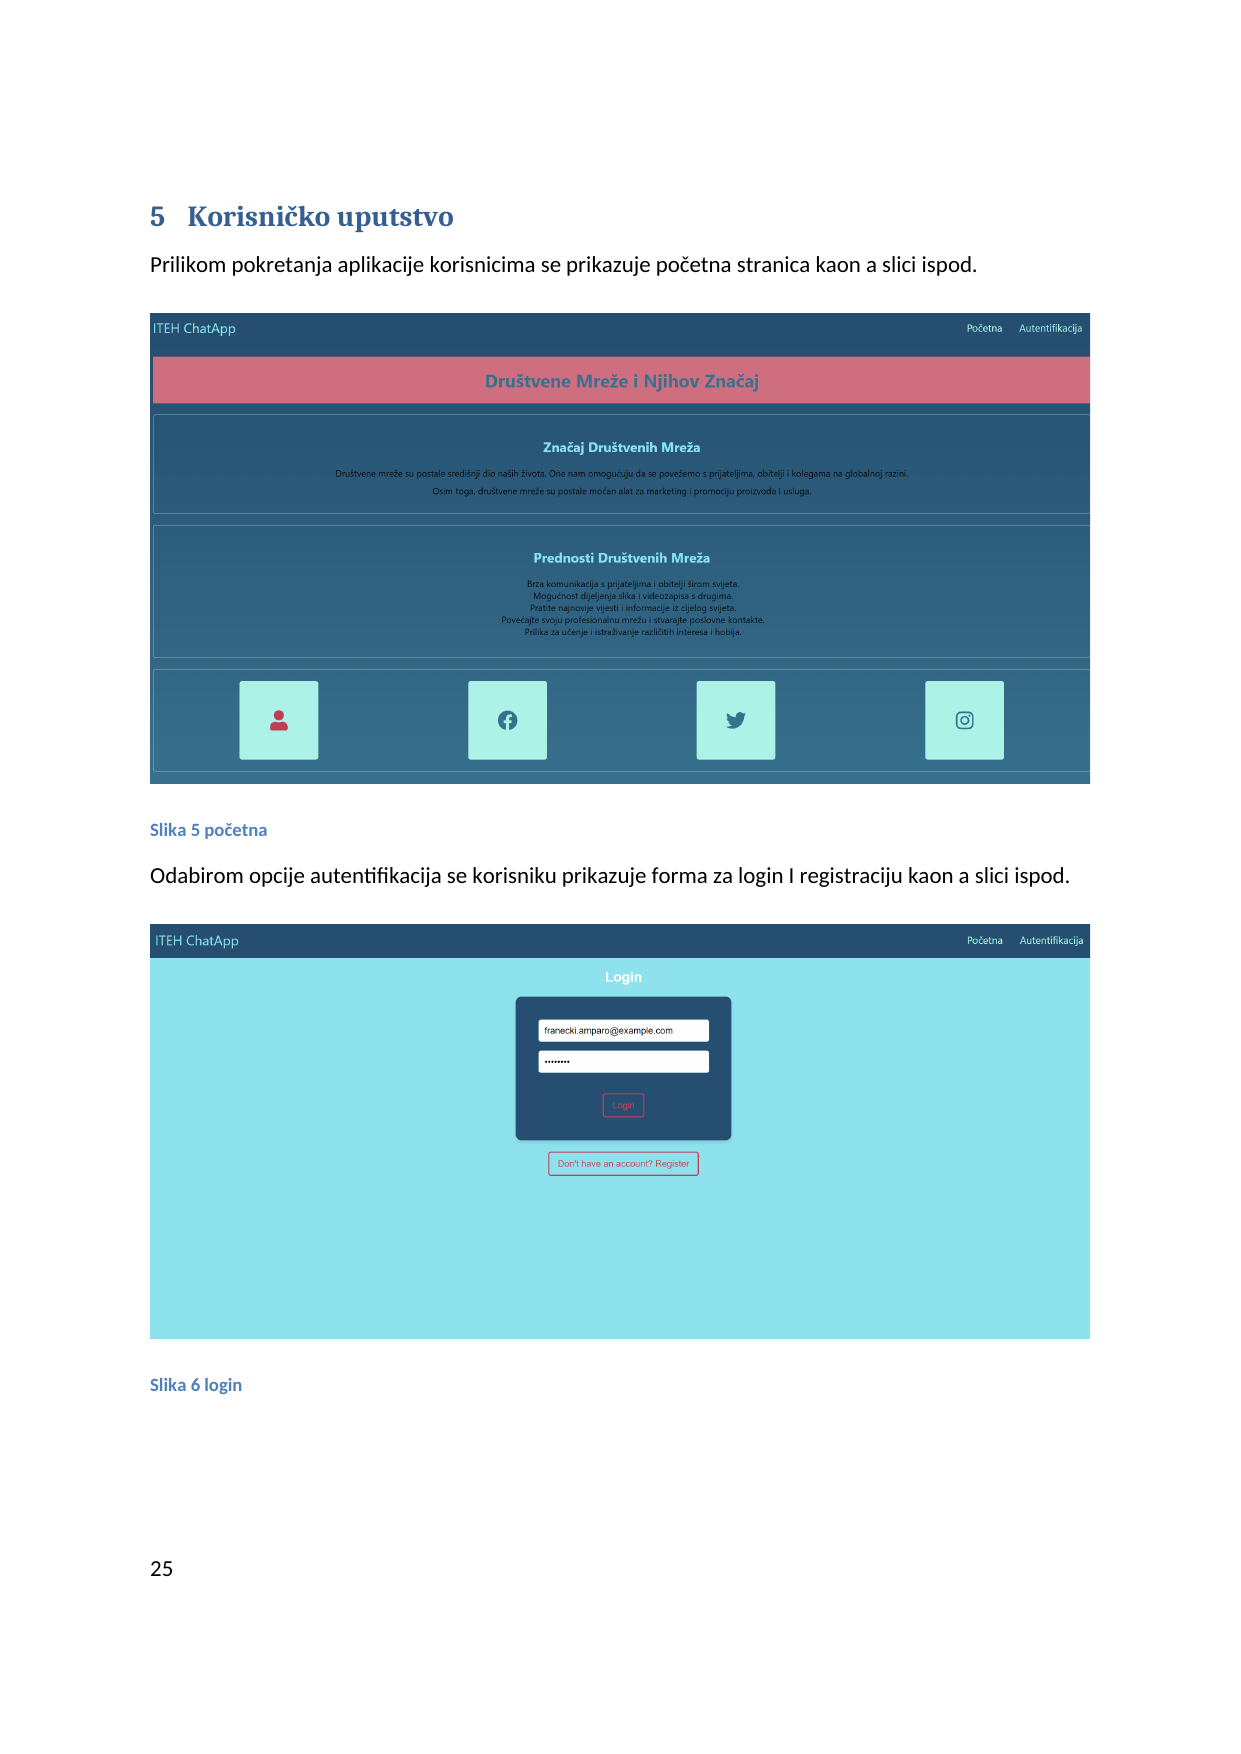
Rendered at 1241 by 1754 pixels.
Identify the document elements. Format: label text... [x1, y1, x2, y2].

text Odabirom opcije autentifikacija se korisniku prikazuje forma za login I registraciju kaon a slici ispod. [150, 862, 1090, 890]
picture [150, 313, 1091, 784]
text Slika 5 početna [150, 818, 1090, 841]
text Slika 6 login [150, 1373, 1090, 1396]
subtitle Korisničko uputstvo [150, 200, 1090, 233]
text Prilikom pokretanja aplikacije korisnicima se prikazuje početna stranica kaon a slici ispod. [150, 250, 1090, 278]
picture [150, 924, 1091, 1339]
